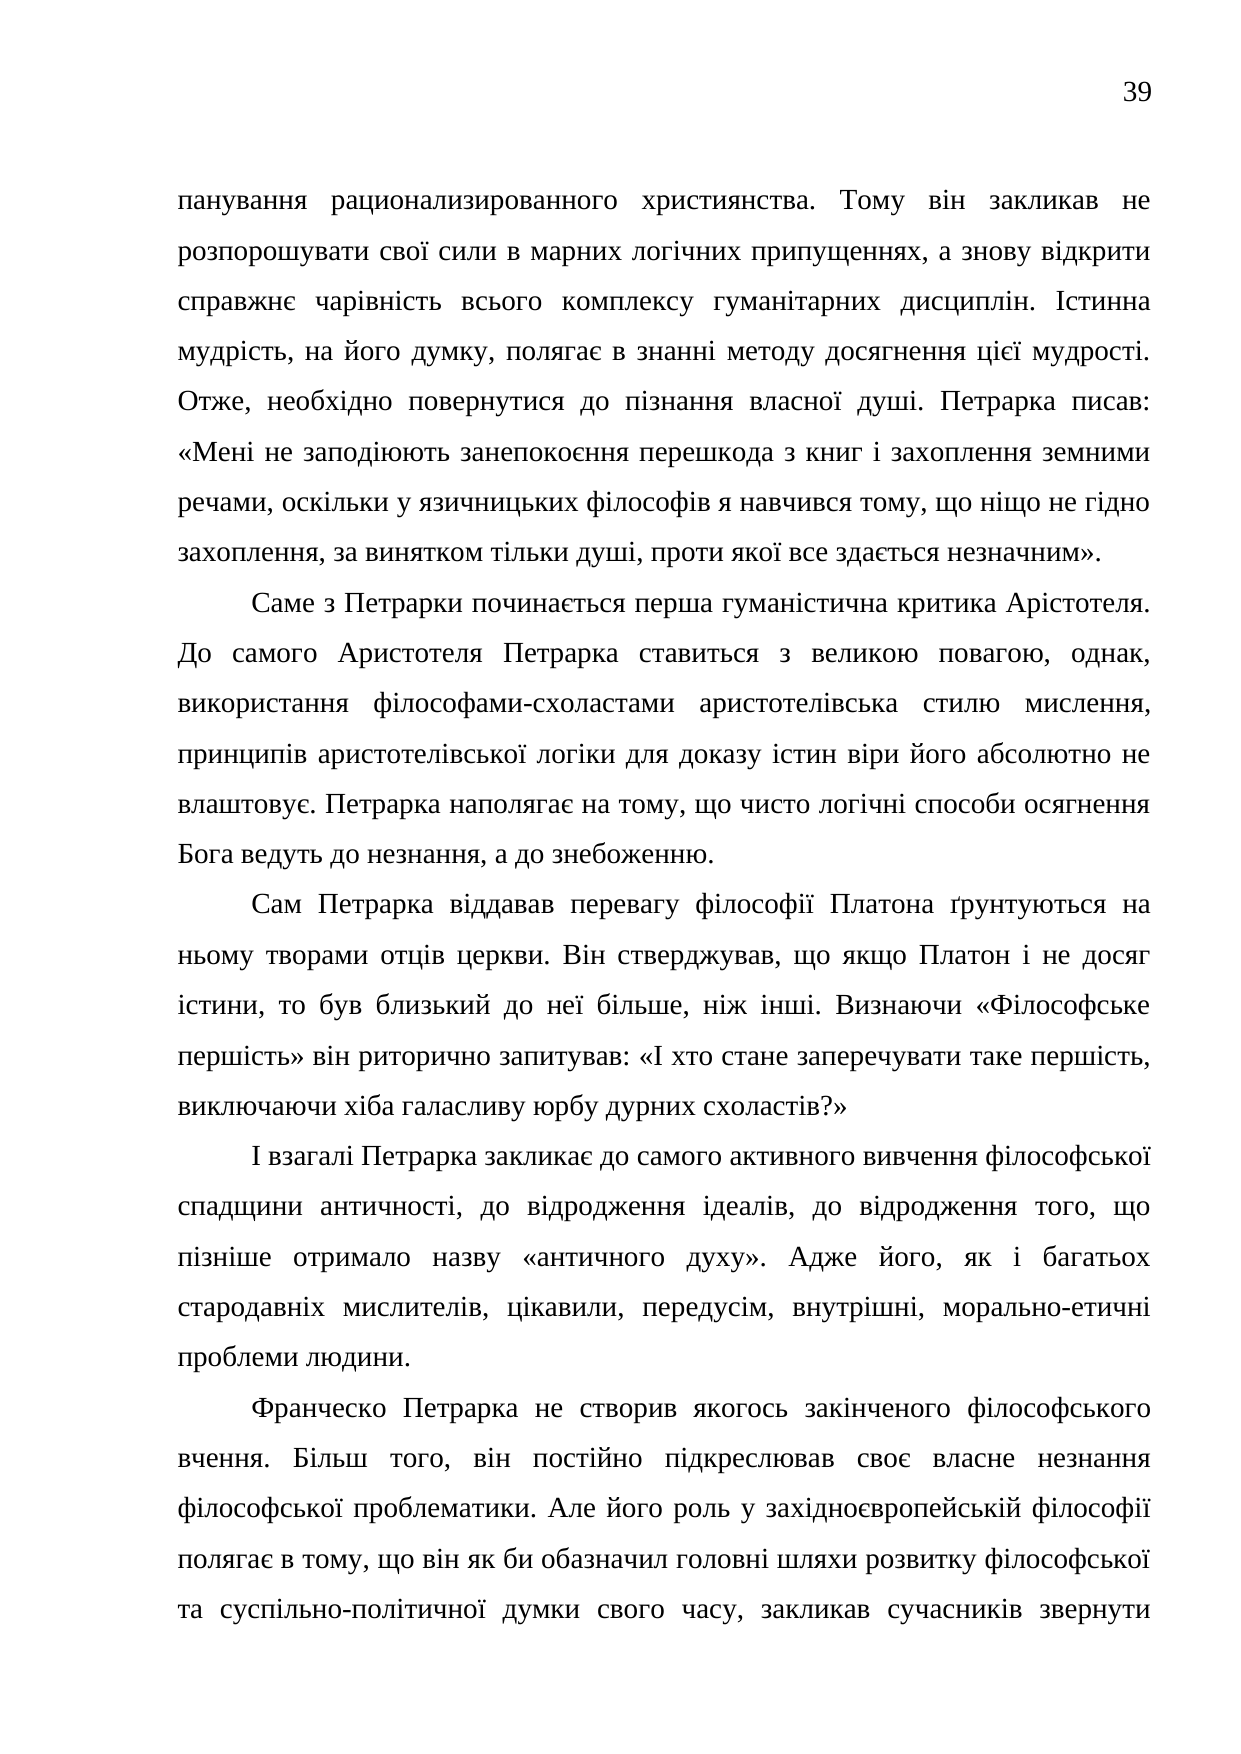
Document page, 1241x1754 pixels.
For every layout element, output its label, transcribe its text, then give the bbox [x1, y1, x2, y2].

text І взагалі Петрарка закликає до самого активного вивчення філософської спадщини античності, до відродження ідеалів, до відродження того, що пізніше отримало назву «античного духу». Адже його, як і багатьох стародавніх мислителів, цікавили, передусім, внутрішні, морально-етичні проблеми людини. [177, 1138, 1152, 1373]
text Саме з Петрарки починається перша гуманістична критика Арістотеля. До самого Аристотеля Петрарка ставиться з великою повагою, однак, використання філософами-схоластами аристотелівська стилю мислення, принципів аристотелівської логіки для доказу істин віри його абсолютно не влаштовує. Петрарка наполягає на тому, що чисто логічні способи осягнення Бога ведуть до незнання, а до знебоженню. [177, 585, 1152, 870]
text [177, 182, 1152, 568]
text Сам Петрарка віддавав перевагу філософії Платона ґрунтуються на ньому творами отців церкви. Він стверджував, що якщо Платон і не досяг істини, то був близький до неї більше, ніж інші. Визнаючи «Філософське першість» він риторично запитував: «І хто стане заперечувати таке першість, виключаючи хіба галасливу юрбу дурних схоластів?» [177, 887, 1152, 1121]
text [177, 1390, 1152, 1624]
